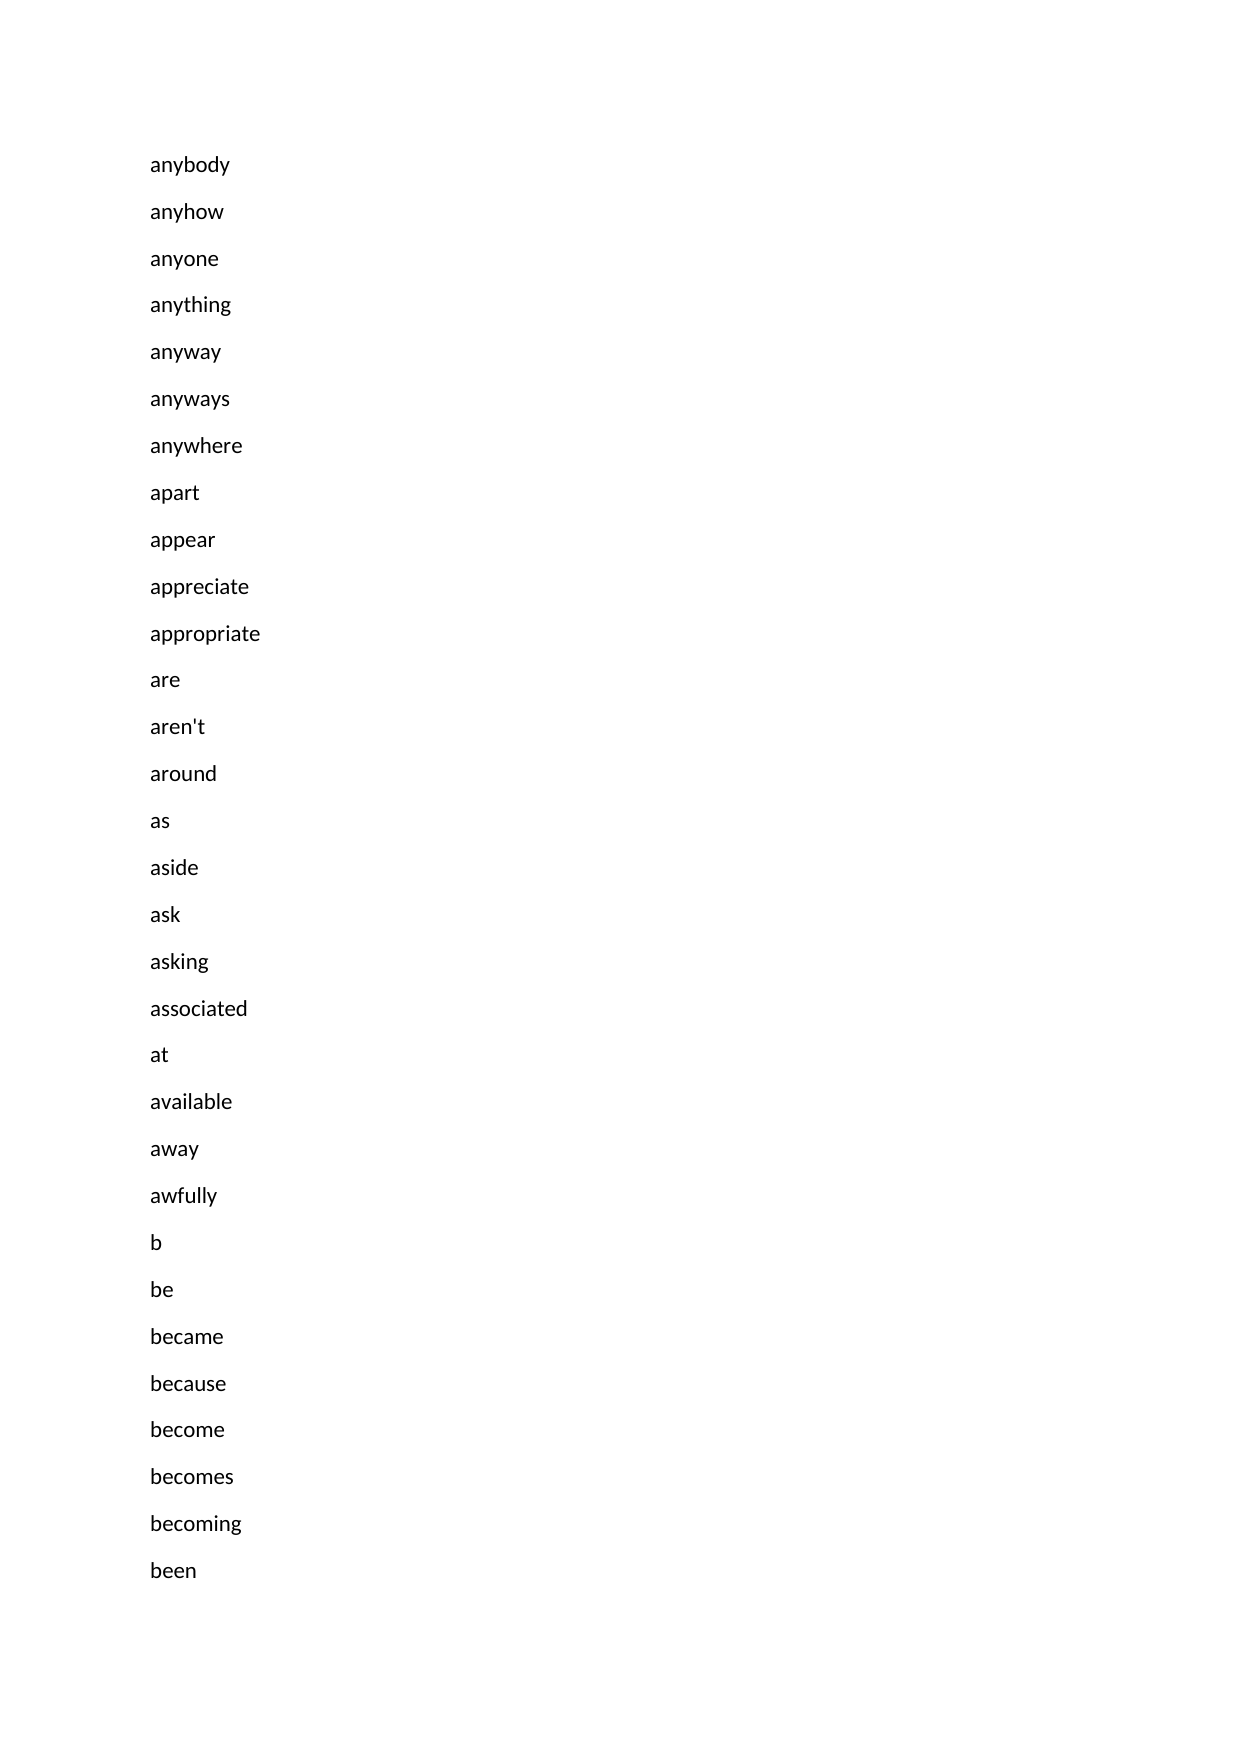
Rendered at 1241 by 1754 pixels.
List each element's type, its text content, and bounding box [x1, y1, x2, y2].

text aside [150, 853, 1090, 881]
text apart [150, 478, 1090, 506]
text become [150, 1416, 1090, 1444]
text awfully [150, 1181, 1090, 1209]
text becoming [150, 1509, 1090, 1537]
text associated [150, 994, 1090, 1022]
text as [150, 806, 1090, 834]
text available [150, 1087, 1090, 1116]
text anywhere [150, 431, 1090, 459]
text anyway [150, 337, 1090, 366]
text asking [150, 947, 1090, 975]
text anyone [150, 244, 1090, 272]
text b [150, 1228, 1090, 1256]
text been [150, 1556, 1090, 1584]
text around [150, 759, 1090, 787]
text anyhow [150, 197, 1090, 225]
text at [150, 1041, 1090, 1069]
text be [150, 1275, 1090, 1303]
text aren't [150, 712, 1090, 741]
text appreciate [150, 572, 1090, 600]
text anybody [150, 150, 1090, 178]
text ask [150, 900, 1090, 928]
text became [150, 1322, 1090, 1350]
text are [150, 666, 1090, 694]
text becomes [150, 1462, 1090, 1491]
text appropriate [150, 619, 1090, 647]
text appear [150, 525, 1090, 553]
text anyways [150, 384, 1090, 412]
text away [150, 1134, 1090, 1162]
text because [150, 1369, 1090, 1397]
text anything [150, 291, 1090, 319]
